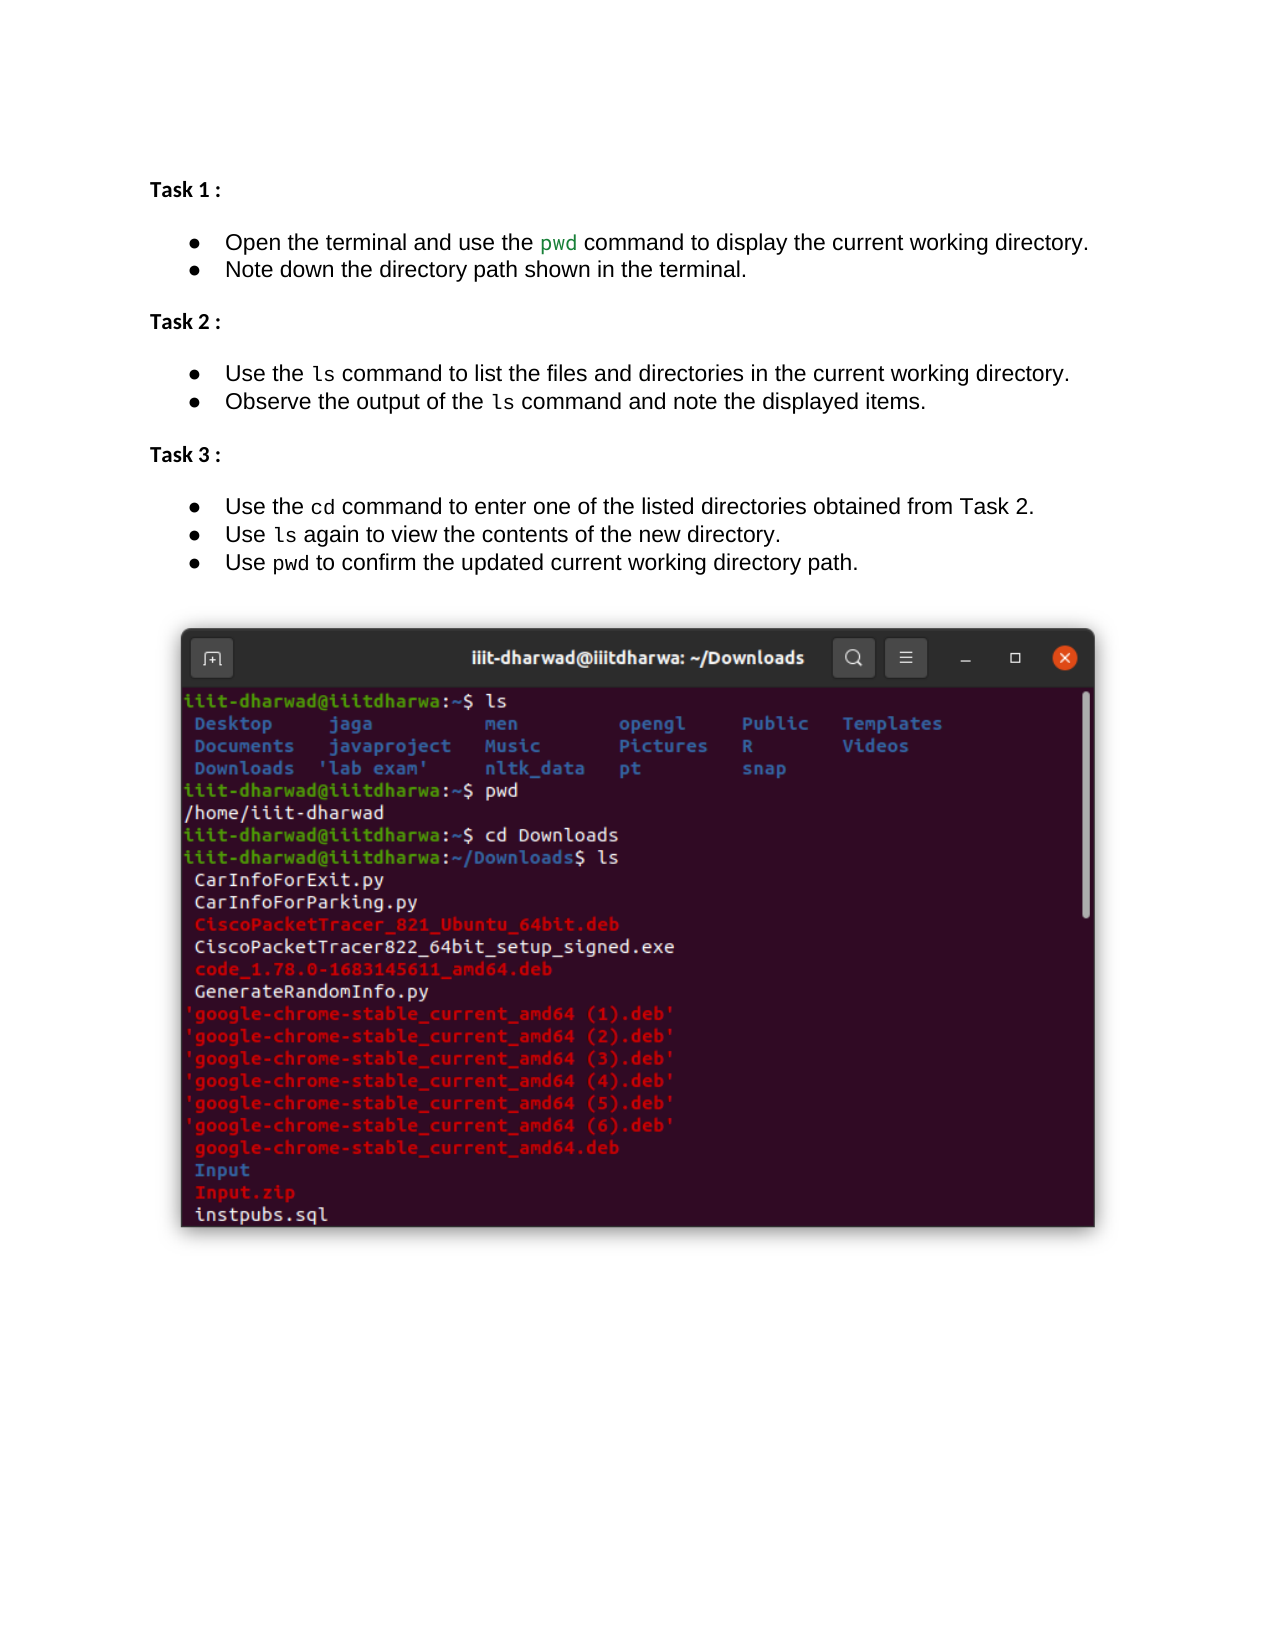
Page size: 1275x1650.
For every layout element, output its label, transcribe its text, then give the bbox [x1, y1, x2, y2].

list Observe the output of the ls command and note the displayed items. [187, 388, 1125, 415]
text Task 3 : [150, 440, 1125, 468]
picture [150, 601, 1125, 1262]
list Use the cd command to enter one of the listed directories obtained from Task 2. [187, 493, 1125, 521]
list Use pwd to confirm the updated current working directory path. [187, 549, 1125, 576]
list Note down the directory path shown in the terminal. [187, 256, 1125, 282]
text Task 1 : [150, 175, 1125, 203]
list Use ls again to view the contents of the new directory. [187, 521, 1125, 549]
list Open the terminal and use the pwd command to display the current working directory. [187, 228, 1125, 256]
list Use the ls command to list the files and directories in the current working directory. [187, 360, 1125, 388]
text Task 2 : [150, 307, 1125, 335]
